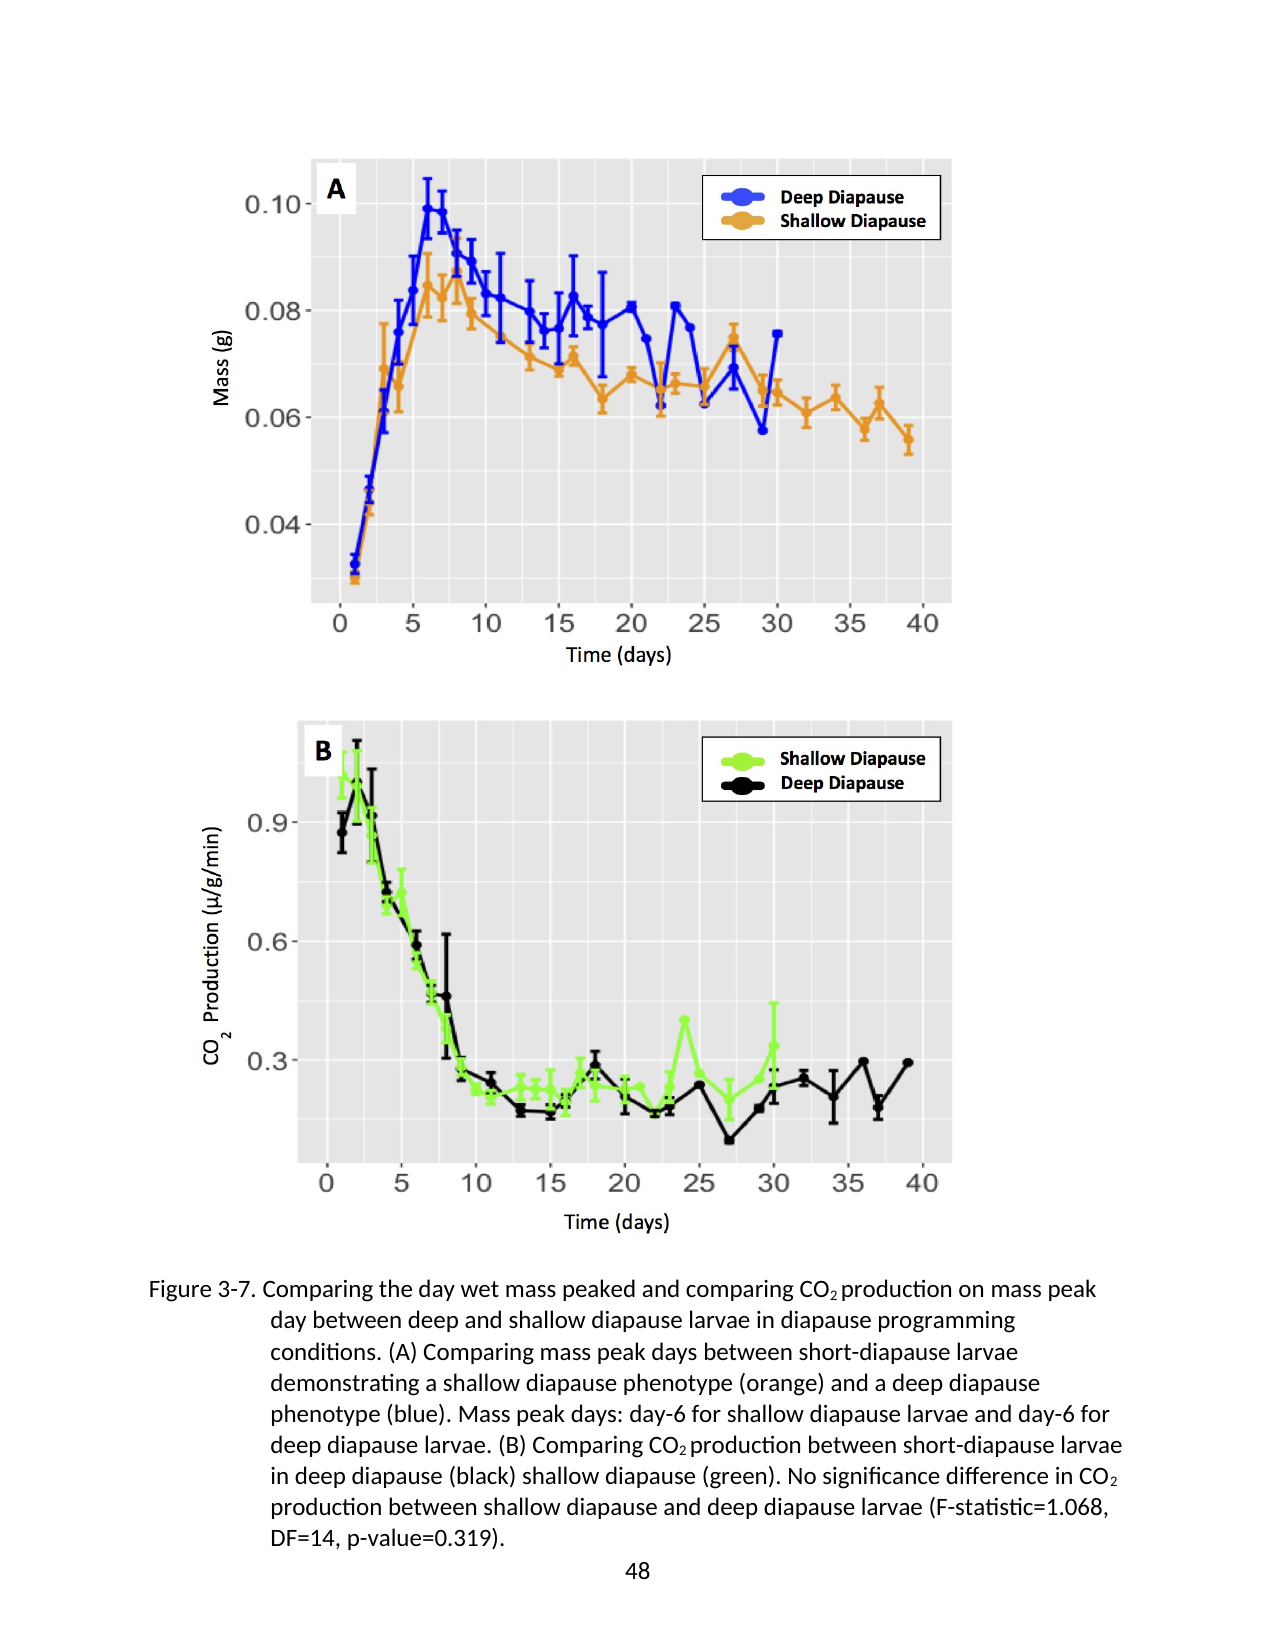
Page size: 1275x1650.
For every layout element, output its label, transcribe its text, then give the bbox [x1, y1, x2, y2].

text Figure 3-7. Comparing the day wet mass peaked and comparing CO2 production on mass peak day between deep and shallow diapause larvae in diapause programming conditions. (A) Comparing mass peak days between short-diapause larvae demonstrating a shallow diapause phenotype (orange) and a deep diapause phenotype (blue). Mass peak days: day-6 for shallow diapause larvae and day-6 for deep diapause larvae. (B) Comparing CO2 production between short-diapause larvae in deep diapause (black) shallow diapause (green). No significance difference in CO2 production between shallow diapause and deep diapause larvae (F-statistic=1.068, DF=14, p-value=0.319). [148, 1274, 1124, 1552]
picture [150, 124, 1018, 1248]
